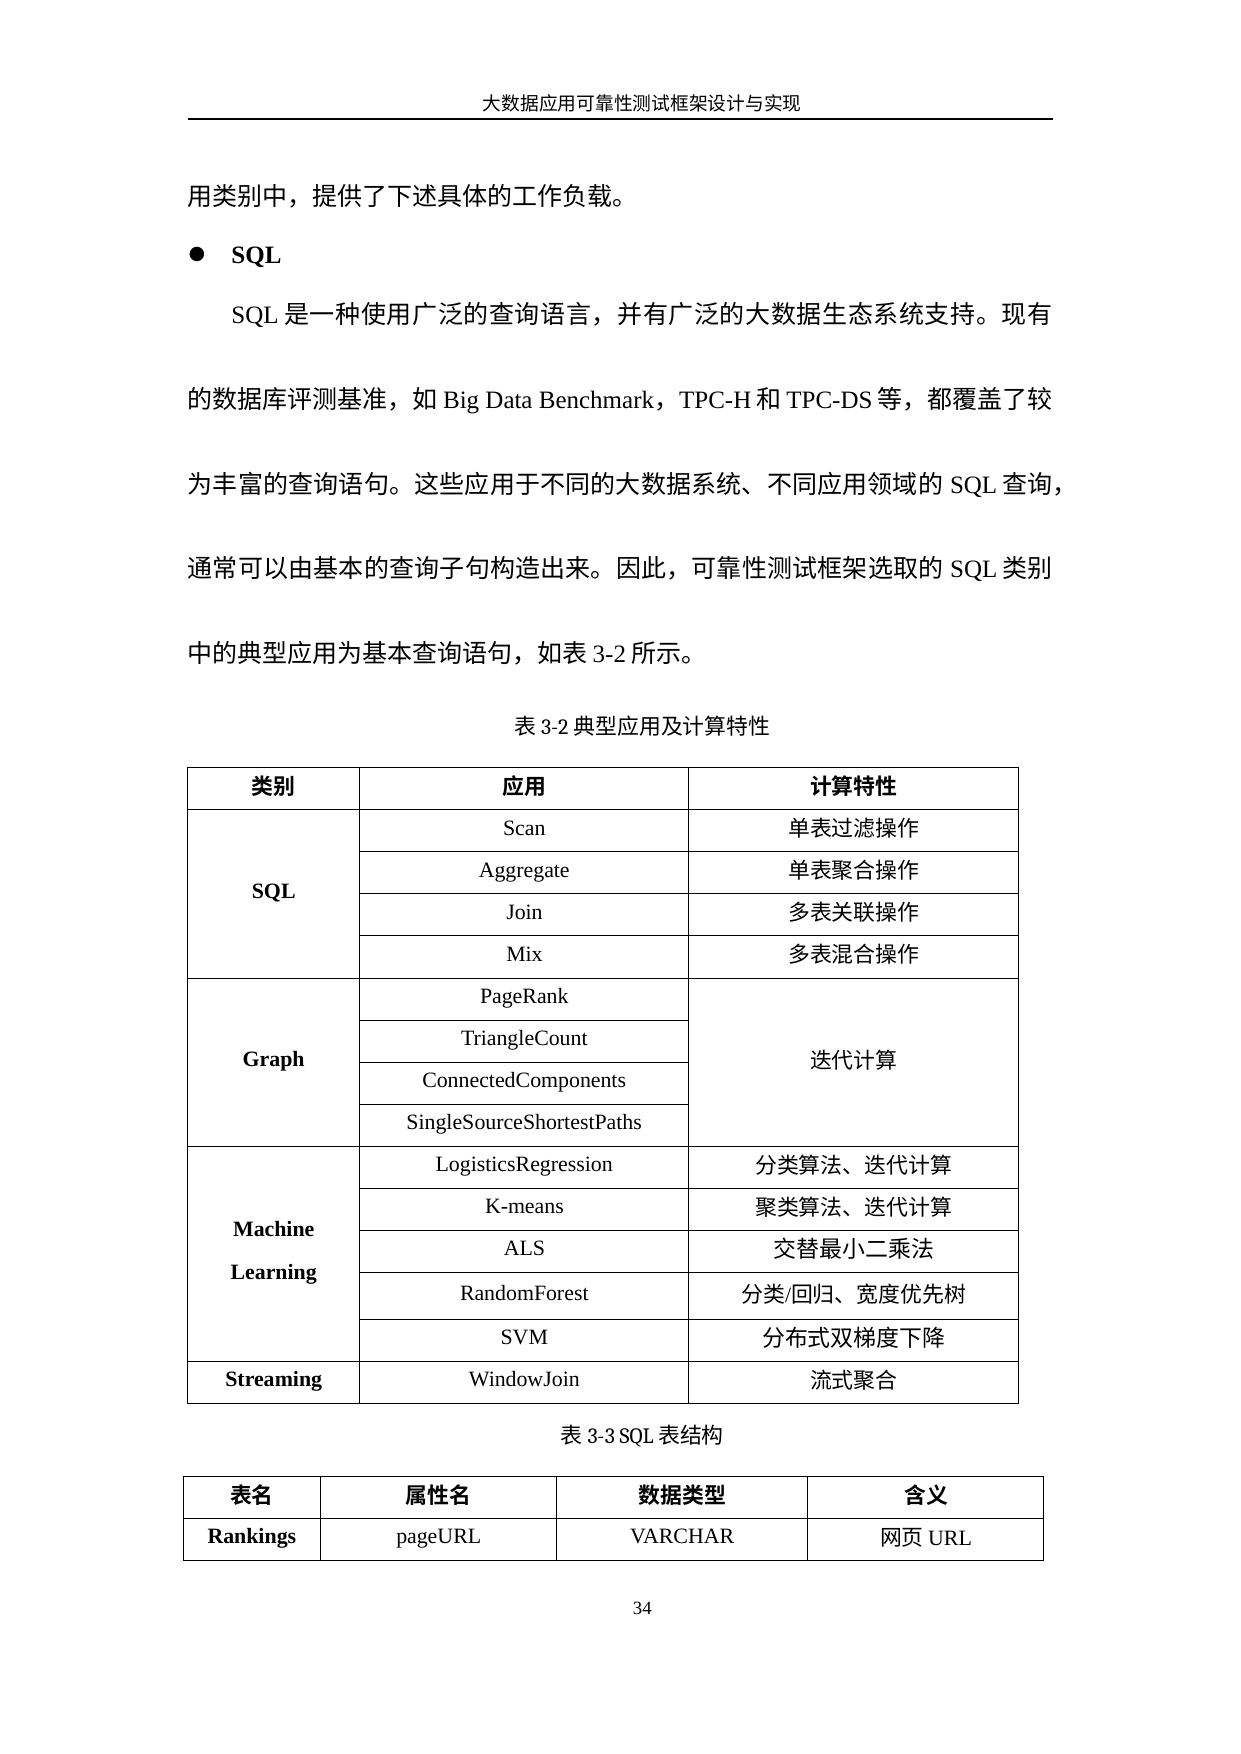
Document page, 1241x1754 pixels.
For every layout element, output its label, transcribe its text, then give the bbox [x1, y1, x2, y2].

table_cell 聚类算法、迭代计算 [689, 1189, 1018, 1230]
table_cell 分布式双梯度下降 [689, 1320, 1018, 1361]
table_cell 网页URL [808, 1519, 1043, 1560]
table_cell Rankings [184, 1519, 320, 1560]
table_header 含义 [808, 1477, 1043, 1518]
table_header 应用 [360, 768, 688, 809]
table_cell ConnectedComponents [360, 1063, 688, 1104]
text 表 3-2 典型应用及计算特性 [187, 707, 1053, 741]
table_cell Aggregate [360, 852, 688, 893]
table_cell 单表过滤操作 [689, 810, 1018, 851]
table_cell 迭代计算 [689, 979, 1018, 1146]
table_cell 交替最小二乘法 [689, 1231, 1018, 1272]
table_cell K-means [360, 1189, 688, 1230]
table_header 数据类型 [557, 1477, 807, 1518]
table_cell Streaming [188, 1362, 359, 1403]
table_header 计算特性 [689, 768, 1018, 809]
text SQL是一种使用广泛的查询语言，并有广泛的大数据生态系统支持。现有的数据库评测基准，如Big Data Benchmark，TPC-H和TPC-DS等，都覆盖了较为丰富的查询语句。这些应用于不同的大数据系统、不同应用领域的SQL查询，通常可以由基本的查询子句构造出来。因此，可靠性测试框架选取的SQL类别中的典型应用为基本查询语句，如表3-2所示。 [187, 278, 1053, 686]
table_header 属性名 [321, 1477, 556, 1518]
table_cell SVM [360, 1320, 688, 1361]
table_cell 分类/回归、宽度优先树 [689, 1273, 1018, 1319]
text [187, 160, 1053, 228]
table_cell WindowJoin [360, 1362, 688, 1403]
table_cell LogisticsRegression [360, 1147, 688, 1188]
table_cell Mix [360, 936, 688, 977]
table_cell SingleSourceShortestPaths [360, 1105, 688, 1146]
table_cell Join [360, 894, 688, 935]
table_header 类别 [188, 768, 359, 809]
table_cell Scan [360, 810, 688, 851]
table_cell 流式聚合 [689, 1362, 1018, 1403]
table_header 表名 [184, 1477, 320, 1518]
table_cell 多表混合操作 [689, 936, 1018, 977]
table_cell PageRank [360, 979, 688, 1019]
table_cell SQL [188, 810, 359, 977]
table_cell RandomForest [360, 1273, 688, 1319]
table_cell VARCHAR [557, 1519, 807, 1560]
table_cell 分类算法、迭代计算 [689, 1147, 1018, 1188]
table_cell 单表聚合操作 [689, 852, 1018, 893]
table_cell pageURL [321, 1519, 556, 1560]
table_cell TriangleCount [360, 1021, 688, 1062]
table_cell Machine Learning [188, 1147, 359, 1361]
list SQL [187, 237, 1053, 271]
text 表 3-3 SQL表结构 [187, 1417, 1053, 1451]
table_cell 多表关联操作 [689, 894, 1018, 935]
table_cell ALS [360, 1231, 688, 1272]
table_cell Graph [188, 979, 359, 1146]
